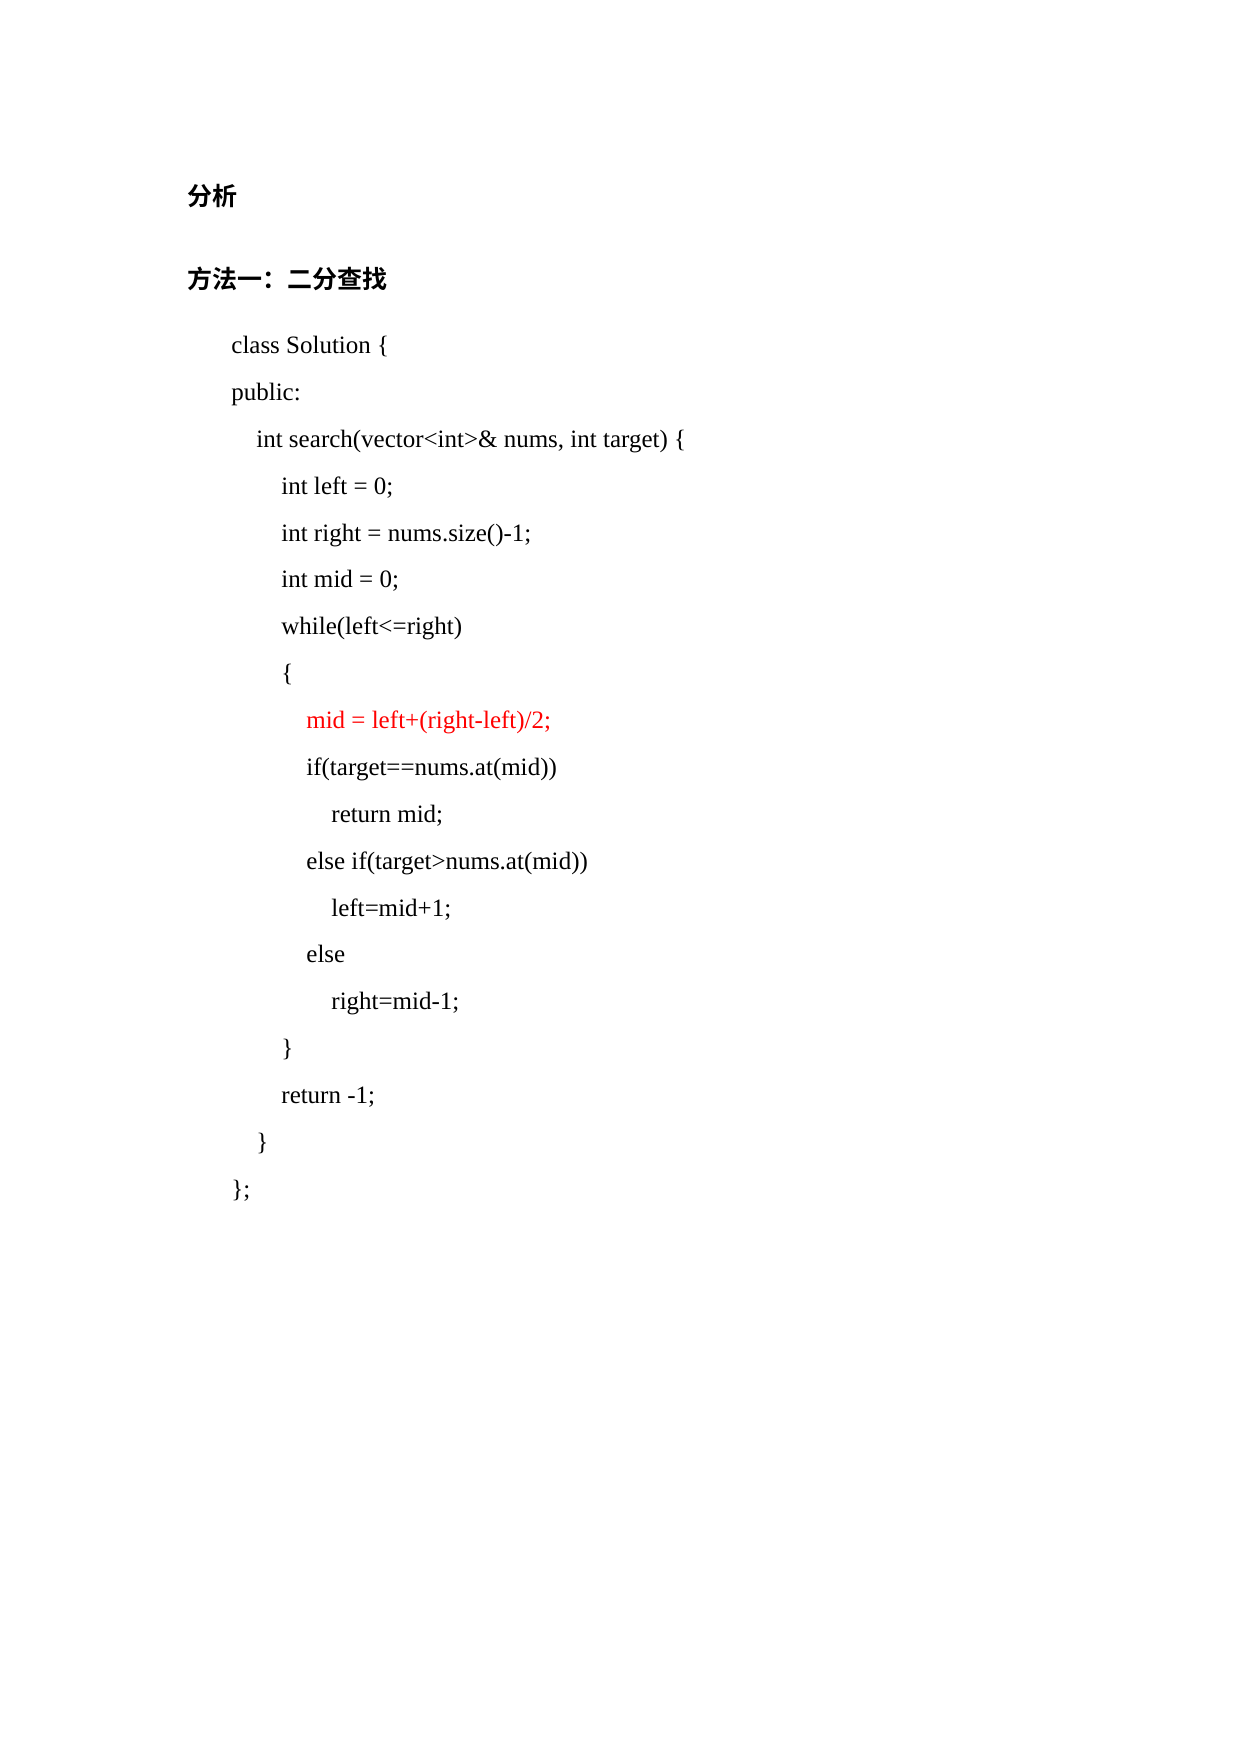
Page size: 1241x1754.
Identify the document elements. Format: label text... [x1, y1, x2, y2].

text right=mid-1; [187, 984, 1053, 1017]
text return -1; [187, 1078, 1053, 1111]
text }; [187, 1172, 1053, 1204]
text { [187, 656, 1053, 689]
text int mid = 0; [187, 563, 1053, 595]
text int left = 0; [187, 469, 1053, 501]
text if(target==nums.at(mid)) [187, 750, 1053, 783]
text else if(target>nums.at(mid)) [187, 844, 1053, 876]
text } [187, 1031, 1053, 1064]
text mid = left+(right-left)/2; [187, 703, 1053, 736]
text public: [187, 375, 1053, 408]
text left=mid+1; [187, 891, 1053, 923]
subtitle 分析 [187, 162, 1053, 227]
subtitle 方法一：二分查找 [187, 245, 1053, 310]
text while(left<=right) [187, 609, 1053, 642]
text int right = nums.size()-1; [187, 516, 1053, 548]
text class Solution { [187, 328, 1053, 361]
text } [187, 1125, 1053, 1158]
text int search(vector<int>& nums, int target) { [187, 422, 1053, 454]
text return mid; [187, 797, 1053, 829]
text else [187, 938, 1053, 970]
